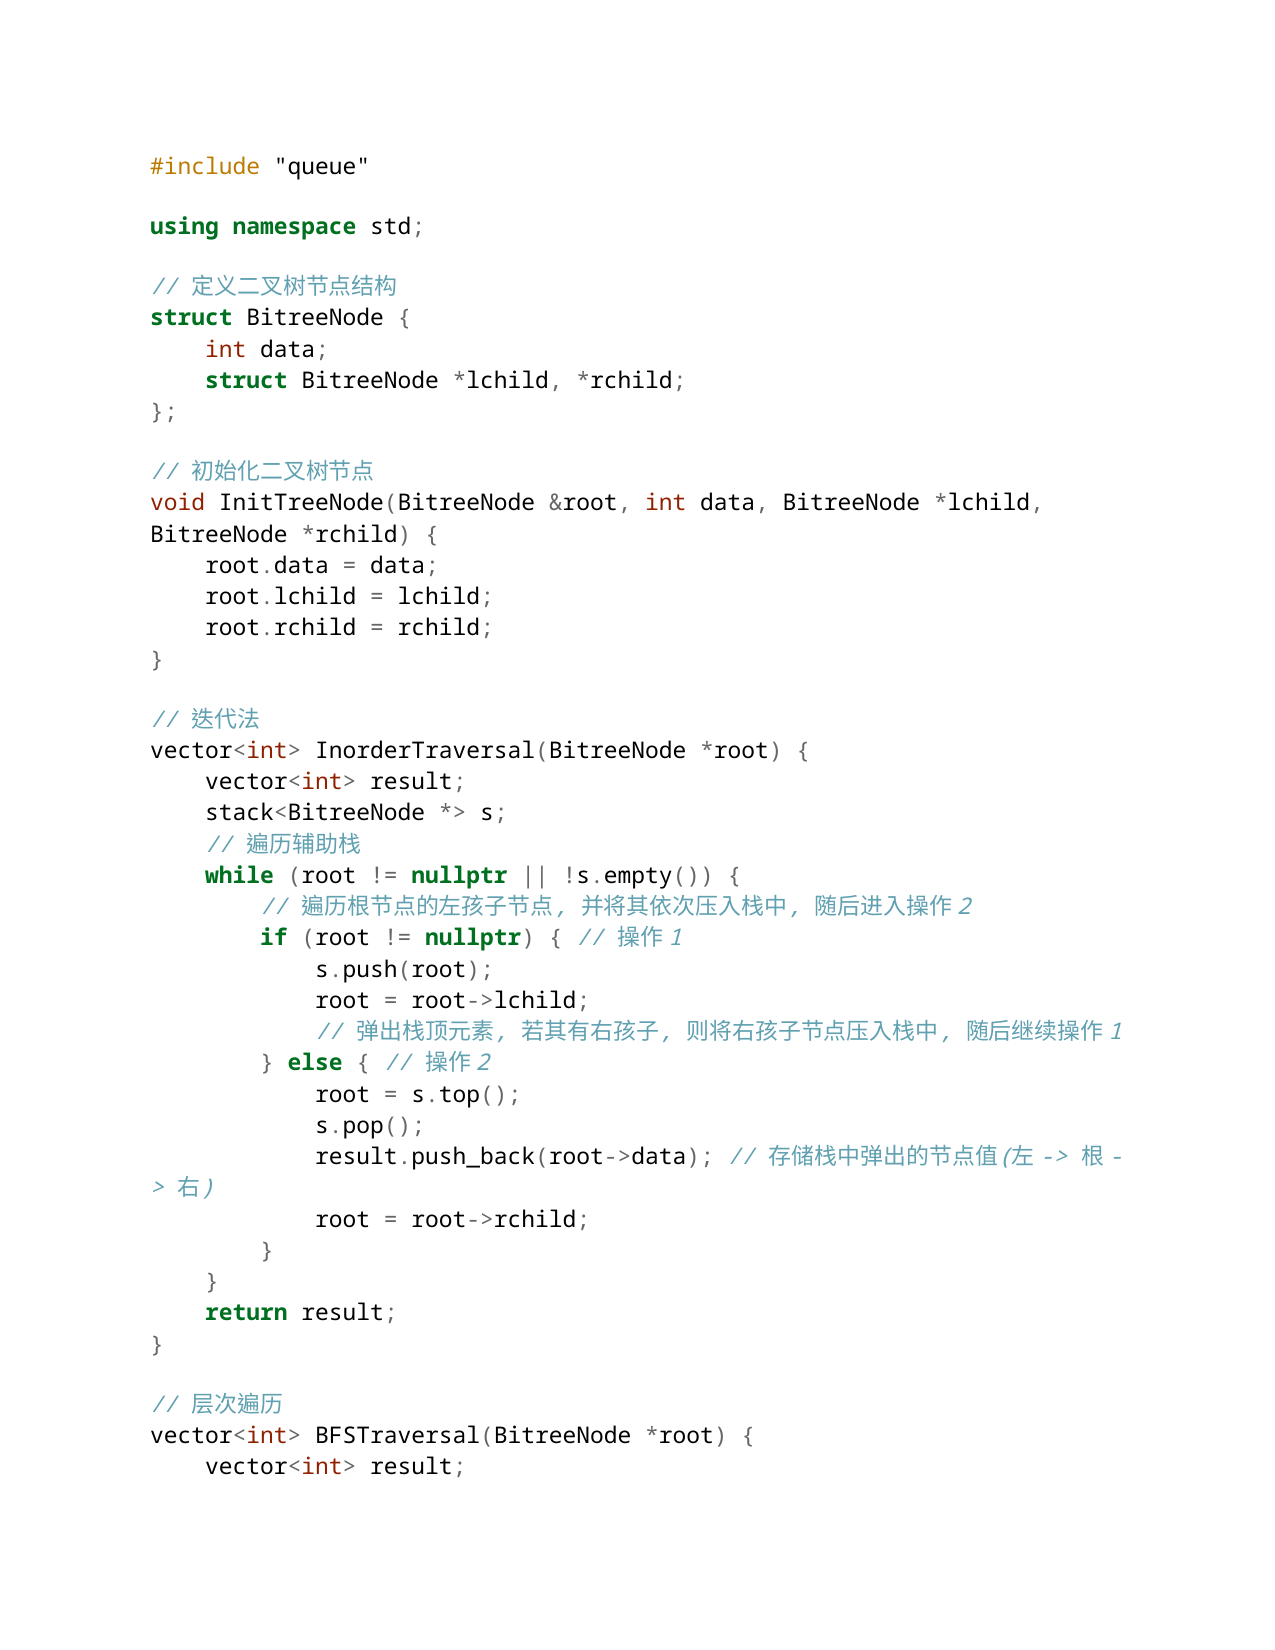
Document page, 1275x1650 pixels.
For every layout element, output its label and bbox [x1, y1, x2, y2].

text [150, 150, 1125, 1481]
